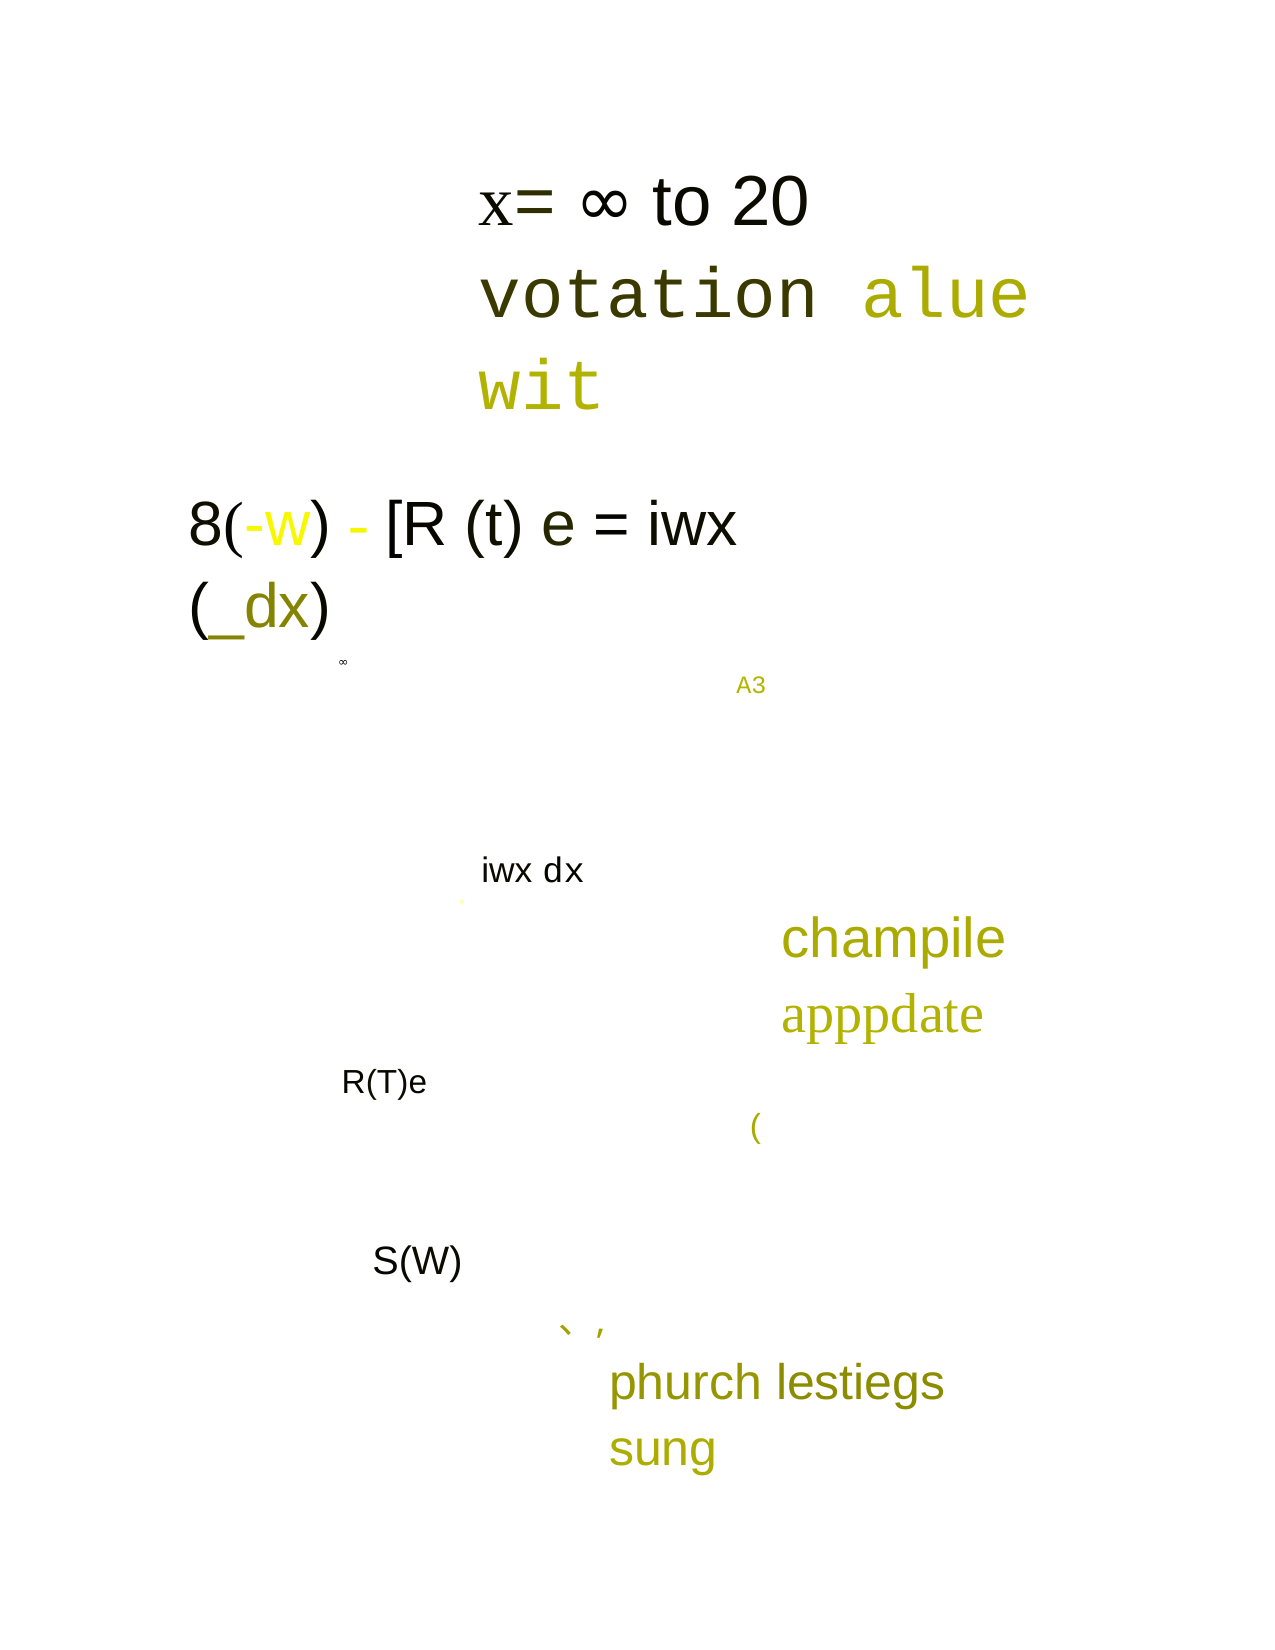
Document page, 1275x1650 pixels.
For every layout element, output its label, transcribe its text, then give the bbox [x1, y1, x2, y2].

text R(T)e [341, 1062, 493, 1101]
text 、, [558, 1289, 624, 1344]
text 8(-w) - [R (t) e = iwx (_dx) [188, 486, 759, 641]
text ( [749, 1106, 810, 1145]
text A3 [736, 672, 810, 701]
text ∞ [338, 653, 399, 670]
text x= ∞ to 20 votation alue wit [478, 150, 1114, 431]
text iwx dx [481, 849, 660, 893]
text champile apppdate [781, 905, 1118, 1044]
text phurch lestiegs sung [609, 1352, 1024, 1476]
text S(W) [372, 1237, 491, 1283]
